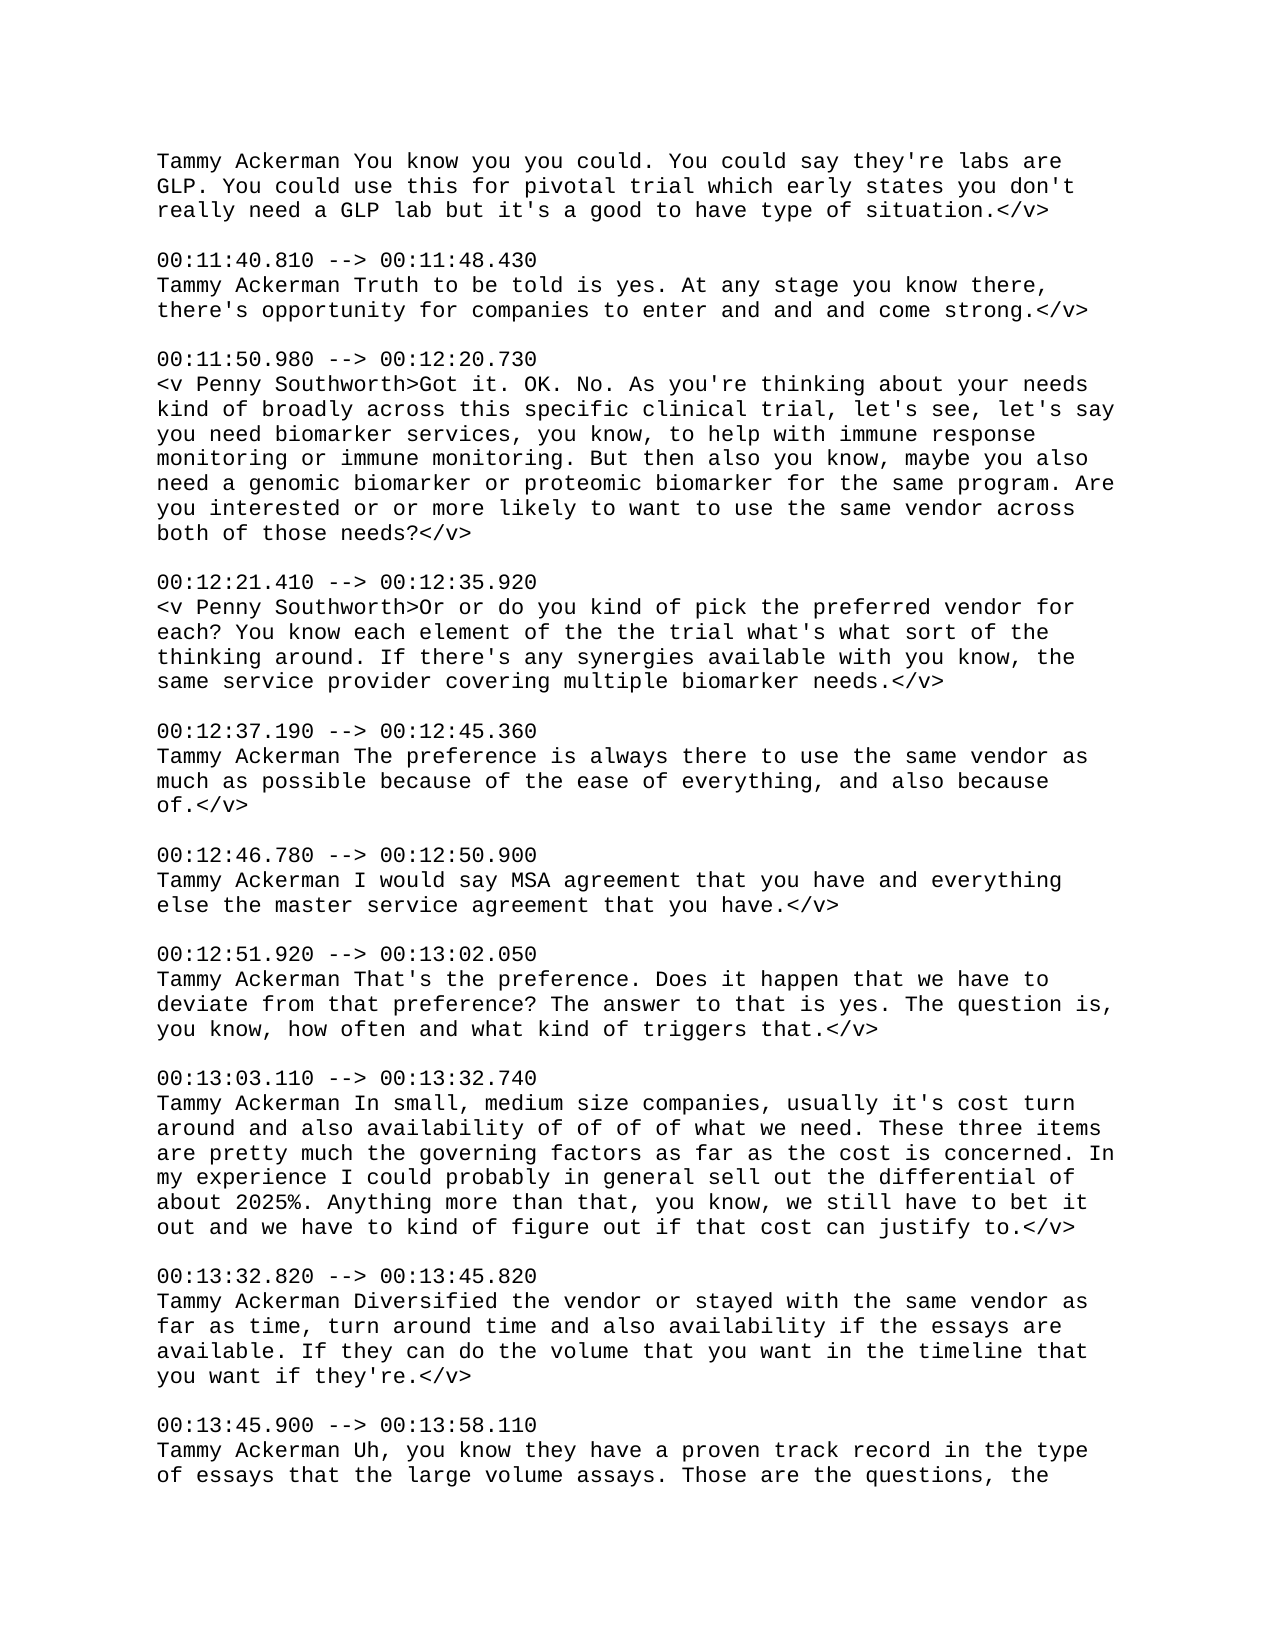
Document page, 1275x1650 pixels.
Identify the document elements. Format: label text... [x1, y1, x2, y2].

text 00:13:45.900 --> 00:13:58.110 [156, 1414, 1118, 1439]
text <v Penny Southworth>Got it. OK. No. As you're thinking about your needs kind of broadly across this specific clinical trial, let's see, let's say you need biomarker services, you know, to help with immune response monitoring or immune monitoring. But then also you know, maybe you also need a genomic biomarker or proteomic biomarker for the same program. Are you interested or or more likely to want to use the same vendor across both of those needs?</v> [156, 373, 1118, 547]
text Tammy Ackerman In small, medium size companies, usually it's cost turn around and also availability of of of of what we need. These three items are pretty much the governing factors as far as the cost is concerned. In my experience I could probably in general sell out the differential of about 2025%. Anything more than that, you know, we still have to bet it out and we have to kind of figure out if that cost can justify to.</v> [156, 1092, 1118, 1241]
text <v Penny Southworth>Or or do you kind of pick the preferred vendor for each? You know each element of the the trial what's what sort of the thinking around. If there's any synergies available with you know, the same service provider covering multiple biomarker needs.</v> [156, 596, 1118, 695]
text 00:11:40.810 --> 00:11:48.430 [156, 249, 1118, 274]
text Tammy Ackerman I would say MSA agreement that you have and everything else the master service agreement that you have.</v> [156, 869, 1118, 918]
text 00:13:03.110 --> 00:13:32.740 [156, 1067, 1118, 1092]
text 00:12:46.780 --> 00:12:50.900 [156, 844, 1118, 869]
text 00:12:51.920 --> 00:13:02.050 [156, 943, 1118, 968]
text 00:13:32.820 --> 00:13:45.820 [156, 1266, 1118, 1290]
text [156, 1439, 1118, 1489]
text 00:12:21.410 --> 00:12:35.920 [156, 571, 1118, 596]
text Tammy Ackerman That's the preference. Does it happen that we have to deviate from that preference? The answer to that is yes. The question is, you know, how often and what kind of triggers that.</v> [156, 968, 1118, 1042]
text Tammy Ackerman The preference is always there to use the same vendor as much as possible because of the ease of everything, and also because of.</v> [156, 745, 1118, 819]
text 00:12:37.190 --> 00:12:45.360 [156, 720, 1118, 745]
text Tammy Ackerman Diversified the vendor or stayed with the same vendor as far as time, turn around time and also availability if the essays are available. If they can do the volume that you want in the timeline that you want if they're.</v> [156, 1290, 1118, 1389]
text Tammy Ackerman You know you you could. You could say they're labs are GLP. You could use this for pivotal trial which early states you don't really need a GLP lab but it's a good to have type of situation.</v> [156, 150, 1118, 224]
text 00:11:50.980 --> 00:12:20.730 [156, 348, 1118, 373]
text Tammy Ackerman Truth to be told is yes. At any stage you know there, there's opportunity for companies to enter and and and come strong.</v> [156, 274, 1118, 323]
